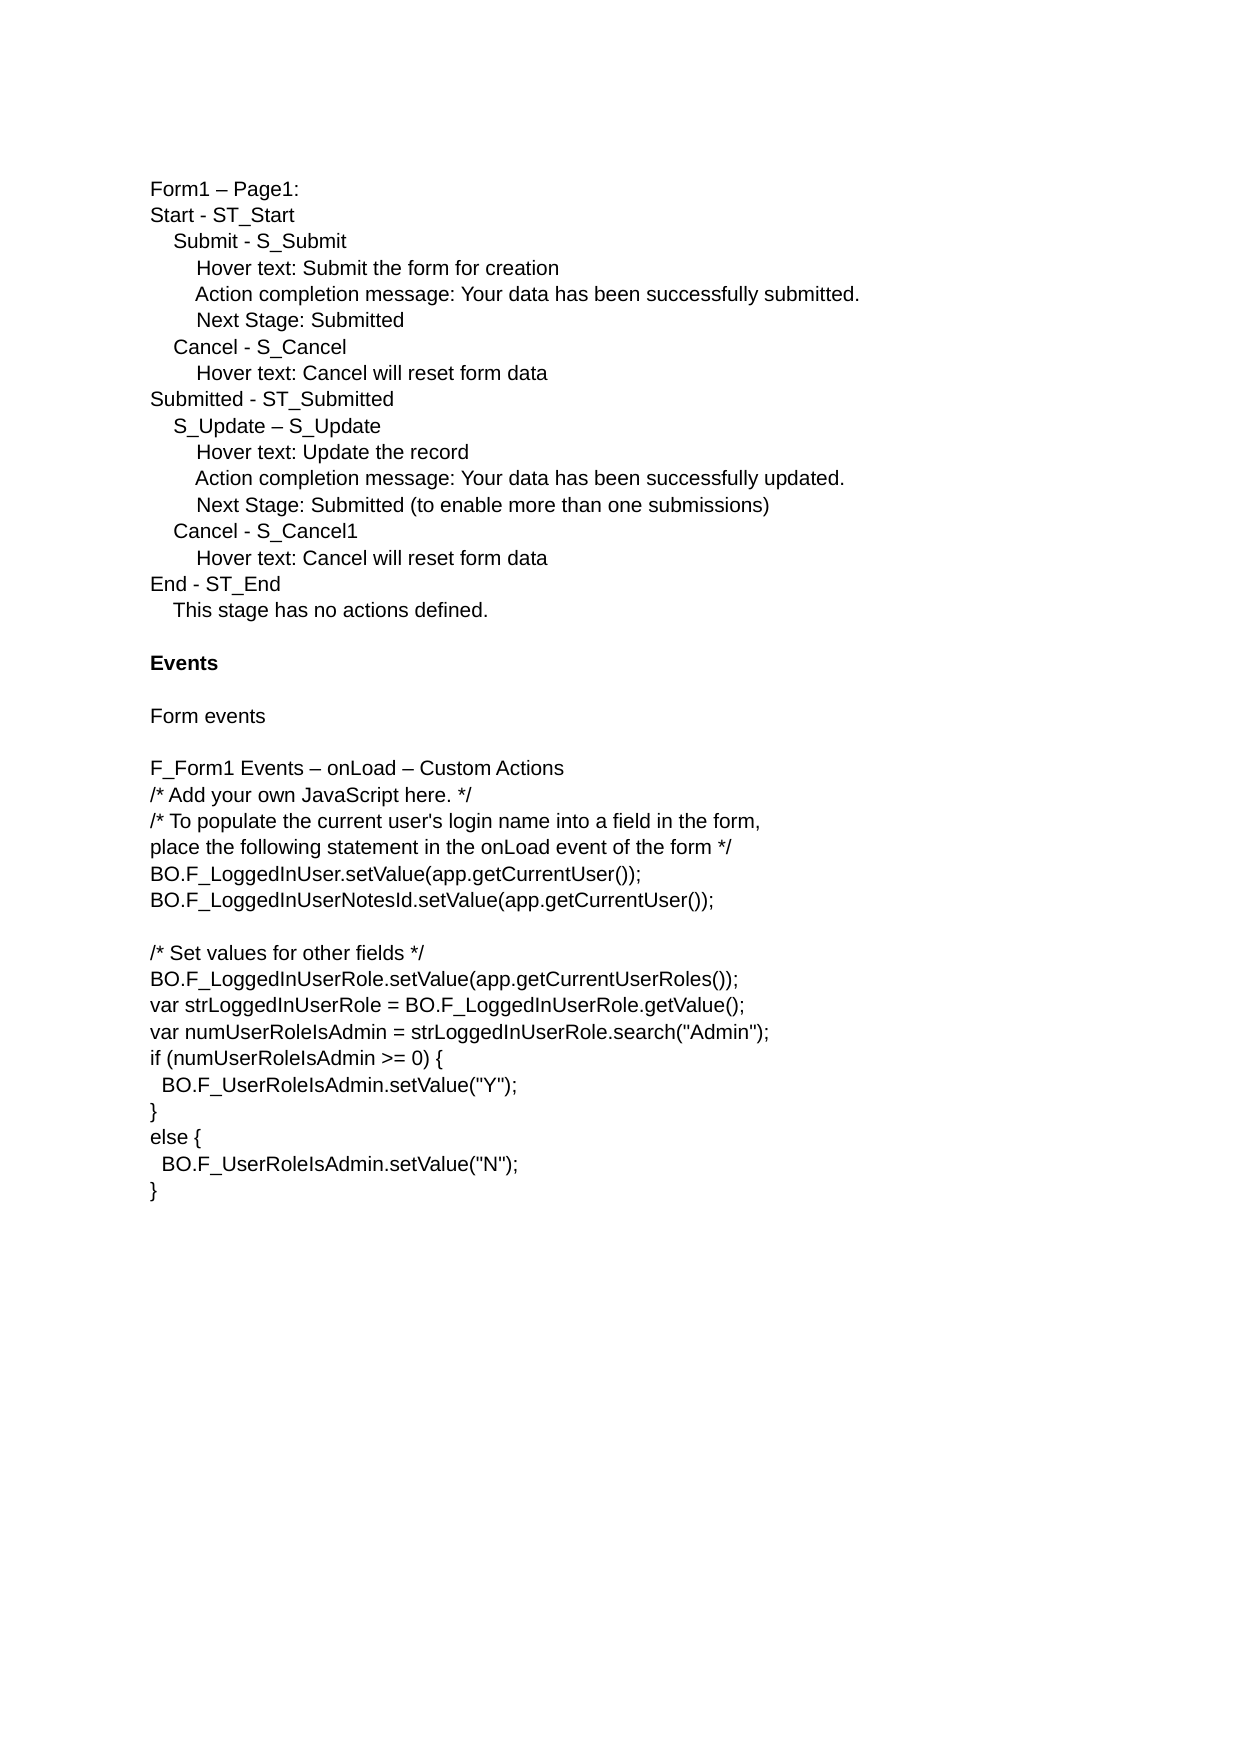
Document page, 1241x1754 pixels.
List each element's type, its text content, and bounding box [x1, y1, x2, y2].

text Form events [150, 703, 1090, 727]
text BO.F_LoggedInUser.setValue(app.getCurrentUser()); [150, 862, 1090, 886]
text var numUserRoleIsAdmin = strLoggedInUserRole.search("Admin"); [150, 1020, 1090, 1044]
text Hover text: Update the record [150, 440, 1090, 464]
text Events [150, 651, 1090, 675]
text Submitted - ST_Submitted [150, 387, 1090, 411]
text Hover text: Cancel will reset form data [150, 361, 1090, 385]
text This stage has no actions defined. [150, 598, 1090, 622]
text Submit - S_Submit [150, 229, 1090, 253]
text Hover text: Cancel will reset form data [150, 545, 1090, 569]
text /* Set values for other fields */ [150, 941, 1090, 964]
text BO.F_UserRoleIsAdmin.setValue("Y"); [150, 1072, 1090, 1096]
text Hover text: Submit the form for creation [150, 255, 1090, 279]
text /* Add your own JavaScript here. */ [150, 782, 1090, 806]
text BO.F_UserRoleIsAdmin.setValue("N"); [150, 1151, 1090, 1175]
text F_Form1 Events – onLoad – Custom Actions [150, 756, 1090, 780]
text Action completion message: Your data has been successfully updated. [150, 466, 1090, 490]
text } [150, 1099, 1090, 1123]
text /* To populate the current user's login name into a field in the form, [150, 809, 1090, 833]
text End - ST_End [150, 572, 1090, 596]
text BO.F_LoggedInUserNotesId.setValue(app.getCurrentUser()); [150, 888, 1090, 912]
text else { [150, 1125, 1090, 1149]
text Start - ST_Start [150, 203, 1090, 227]
text Cancel - S_Cancel1 [150, 519, 1090, 543]
text place the following statement in the onLoad event of the form */ [150, 835, 1090, 859]
text Action completion message: Your data has been successfully submitted. [150, 282, 1090, 306]
text Next Stage: Submitted [150, 308, 1090, 332]
text if (numUserRoleIsAdmin >= 0) { [150, 1046, 1090, 1070]
text S_Update – S_Update [150, 413, 1090, 437]
text var strLoggedInUserRole = BO.F_LoggedInUserRole.getValue(); [150, 993, 1090, 1017]
text BO.F_LoggedInUserRole.setValue(app.getCurrentUserRoles()); [150, 967, 1090, 991]
text } [150, 1178, 1090, 1202]
text Next Stage: Submitted (to enable more than one submissions) [150, 493, 1090, 517]
text Cancel - S_Cancel [150, 334, 1090, 358]
text Form1 – Page1: [150, 176, 1090, 200]
